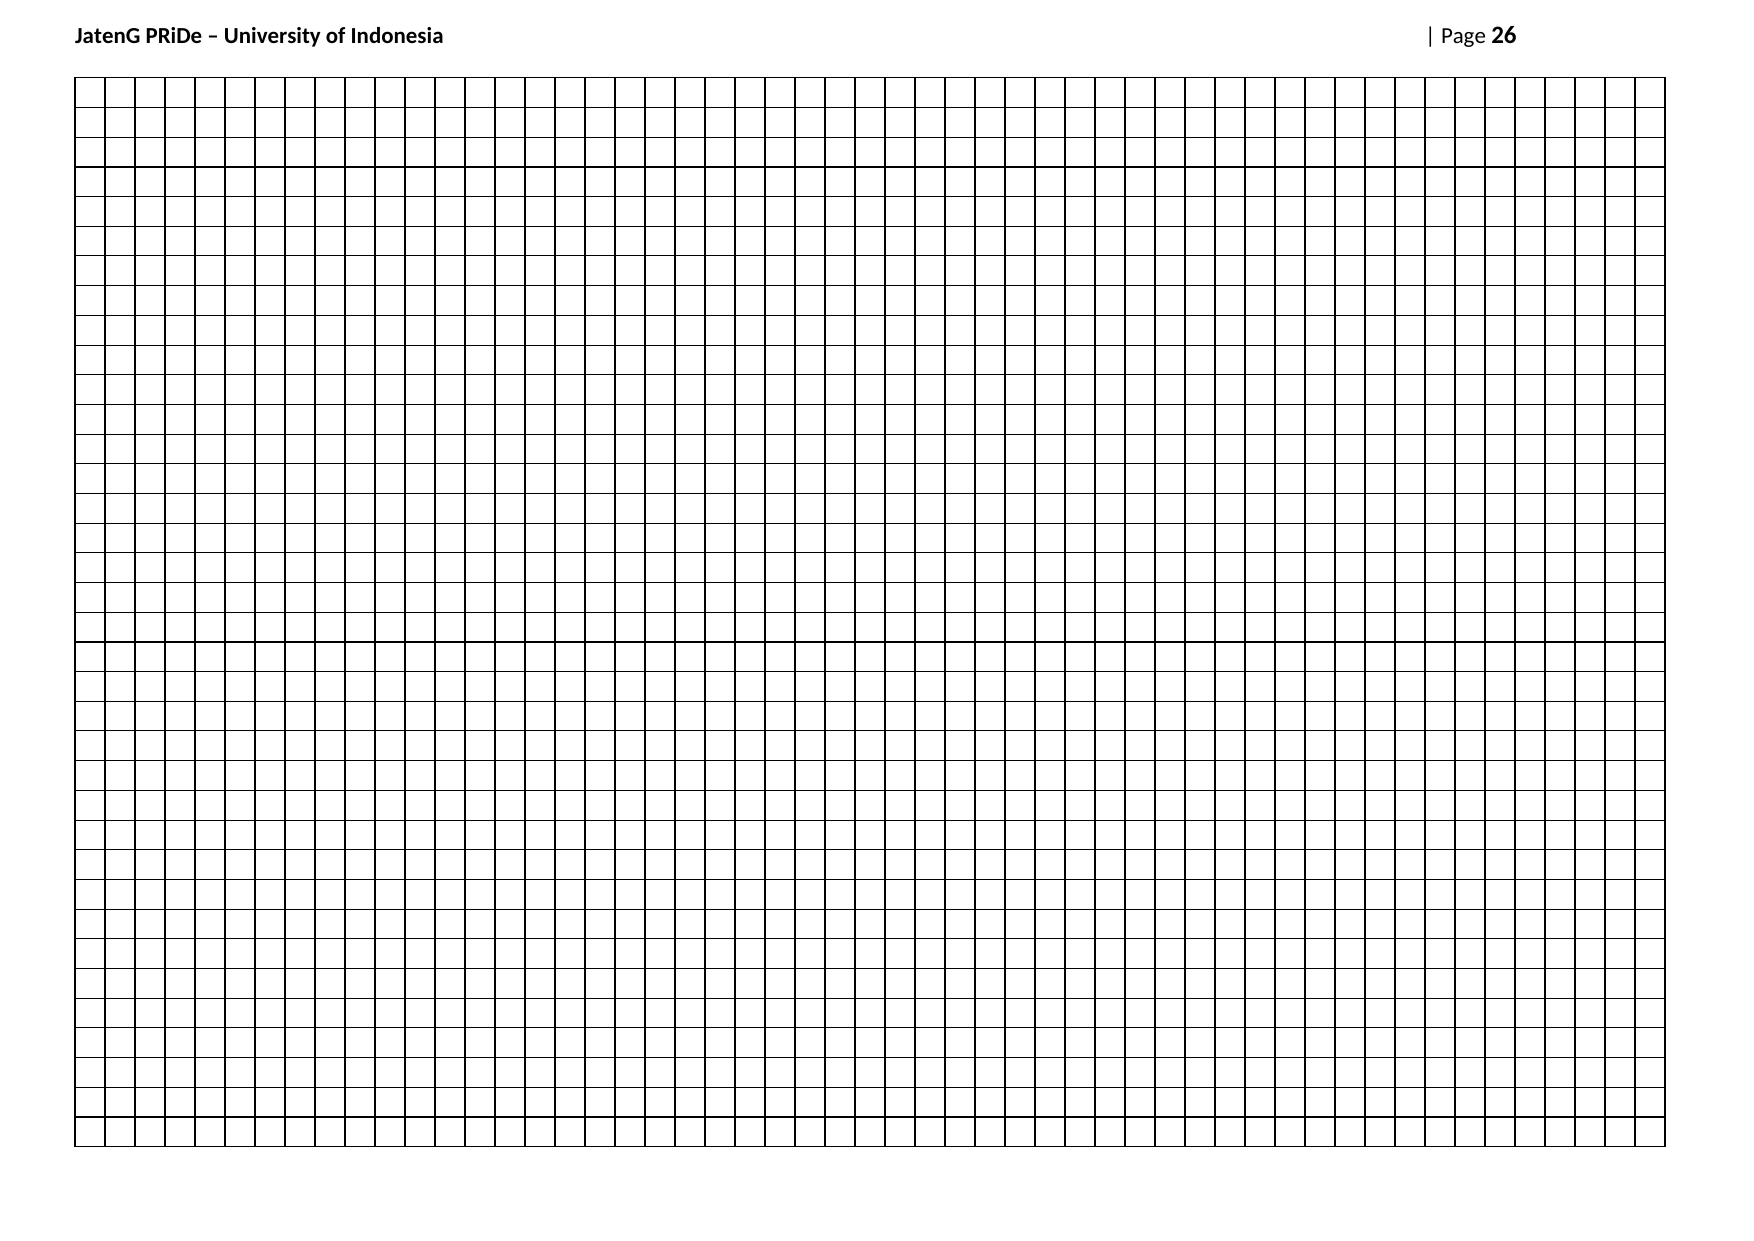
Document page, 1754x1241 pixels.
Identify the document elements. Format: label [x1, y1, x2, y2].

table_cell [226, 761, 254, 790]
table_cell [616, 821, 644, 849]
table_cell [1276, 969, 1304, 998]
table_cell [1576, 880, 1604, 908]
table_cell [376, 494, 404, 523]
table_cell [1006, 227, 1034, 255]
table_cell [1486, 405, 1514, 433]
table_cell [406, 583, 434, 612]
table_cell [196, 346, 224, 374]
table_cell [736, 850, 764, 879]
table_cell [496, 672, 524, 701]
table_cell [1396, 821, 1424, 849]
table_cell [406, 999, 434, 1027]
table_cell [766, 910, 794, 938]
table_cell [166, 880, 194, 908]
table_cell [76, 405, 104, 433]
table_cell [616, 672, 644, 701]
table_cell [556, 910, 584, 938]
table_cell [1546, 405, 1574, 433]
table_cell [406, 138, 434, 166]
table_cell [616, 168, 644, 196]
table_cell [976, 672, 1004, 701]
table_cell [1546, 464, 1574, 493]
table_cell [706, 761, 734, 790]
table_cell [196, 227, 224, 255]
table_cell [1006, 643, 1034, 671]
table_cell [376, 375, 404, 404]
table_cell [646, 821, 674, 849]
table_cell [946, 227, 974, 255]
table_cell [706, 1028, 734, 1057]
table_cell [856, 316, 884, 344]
table_header [766, 78, 794, 107]
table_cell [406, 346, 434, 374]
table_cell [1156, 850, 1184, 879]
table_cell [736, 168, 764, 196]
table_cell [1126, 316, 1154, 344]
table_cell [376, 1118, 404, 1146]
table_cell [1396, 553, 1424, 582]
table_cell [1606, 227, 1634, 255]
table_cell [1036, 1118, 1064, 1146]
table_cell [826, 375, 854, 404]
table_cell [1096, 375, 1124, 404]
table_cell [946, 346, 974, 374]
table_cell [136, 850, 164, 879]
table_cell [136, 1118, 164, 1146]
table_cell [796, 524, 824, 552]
table_header [76, 78, 104, 107]
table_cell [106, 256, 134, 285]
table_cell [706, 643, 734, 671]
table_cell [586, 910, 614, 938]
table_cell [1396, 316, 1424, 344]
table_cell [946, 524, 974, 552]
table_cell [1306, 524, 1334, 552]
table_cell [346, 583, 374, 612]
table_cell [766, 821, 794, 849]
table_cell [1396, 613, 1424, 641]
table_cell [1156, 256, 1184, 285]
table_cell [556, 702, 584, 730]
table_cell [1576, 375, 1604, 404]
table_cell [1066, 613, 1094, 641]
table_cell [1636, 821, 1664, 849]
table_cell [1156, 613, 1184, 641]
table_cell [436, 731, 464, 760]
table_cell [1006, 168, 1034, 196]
table_cell [616, 108, 644, 137]
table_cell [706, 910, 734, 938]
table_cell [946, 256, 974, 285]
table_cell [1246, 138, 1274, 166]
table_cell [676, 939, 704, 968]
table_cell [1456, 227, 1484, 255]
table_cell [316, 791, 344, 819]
table_cell [646, 108, 674, 137]
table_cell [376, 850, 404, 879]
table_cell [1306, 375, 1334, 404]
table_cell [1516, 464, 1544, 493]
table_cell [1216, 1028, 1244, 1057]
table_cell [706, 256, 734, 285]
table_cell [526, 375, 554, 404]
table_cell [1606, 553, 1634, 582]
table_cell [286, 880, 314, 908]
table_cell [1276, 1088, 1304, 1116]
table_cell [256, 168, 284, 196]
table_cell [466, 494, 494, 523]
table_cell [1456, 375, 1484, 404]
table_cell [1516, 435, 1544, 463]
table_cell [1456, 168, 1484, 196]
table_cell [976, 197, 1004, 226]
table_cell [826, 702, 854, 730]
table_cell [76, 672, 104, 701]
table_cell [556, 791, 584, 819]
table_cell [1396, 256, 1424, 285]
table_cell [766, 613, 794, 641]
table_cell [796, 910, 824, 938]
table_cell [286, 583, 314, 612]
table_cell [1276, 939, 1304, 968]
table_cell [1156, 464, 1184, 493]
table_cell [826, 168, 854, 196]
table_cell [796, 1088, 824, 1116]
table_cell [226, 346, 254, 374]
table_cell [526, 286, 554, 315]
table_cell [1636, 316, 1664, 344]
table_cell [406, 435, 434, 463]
table_cell [406, 108, 434, 137]
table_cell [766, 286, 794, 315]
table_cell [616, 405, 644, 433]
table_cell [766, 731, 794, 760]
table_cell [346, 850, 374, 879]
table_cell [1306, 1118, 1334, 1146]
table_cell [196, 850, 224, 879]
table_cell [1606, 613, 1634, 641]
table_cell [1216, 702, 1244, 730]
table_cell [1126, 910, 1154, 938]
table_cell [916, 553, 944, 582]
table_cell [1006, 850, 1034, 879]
table_header [316, 78, 344, 107]
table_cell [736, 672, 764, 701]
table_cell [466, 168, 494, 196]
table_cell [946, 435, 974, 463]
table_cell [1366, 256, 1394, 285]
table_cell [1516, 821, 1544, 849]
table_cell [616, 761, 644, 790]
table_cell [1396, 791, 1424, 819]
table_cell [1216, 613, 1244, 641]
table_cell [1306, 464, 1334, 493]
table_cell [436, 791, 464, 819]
table_cell [676, 108, 704, 137]
table_cell [1486, 108, 1514, 137]
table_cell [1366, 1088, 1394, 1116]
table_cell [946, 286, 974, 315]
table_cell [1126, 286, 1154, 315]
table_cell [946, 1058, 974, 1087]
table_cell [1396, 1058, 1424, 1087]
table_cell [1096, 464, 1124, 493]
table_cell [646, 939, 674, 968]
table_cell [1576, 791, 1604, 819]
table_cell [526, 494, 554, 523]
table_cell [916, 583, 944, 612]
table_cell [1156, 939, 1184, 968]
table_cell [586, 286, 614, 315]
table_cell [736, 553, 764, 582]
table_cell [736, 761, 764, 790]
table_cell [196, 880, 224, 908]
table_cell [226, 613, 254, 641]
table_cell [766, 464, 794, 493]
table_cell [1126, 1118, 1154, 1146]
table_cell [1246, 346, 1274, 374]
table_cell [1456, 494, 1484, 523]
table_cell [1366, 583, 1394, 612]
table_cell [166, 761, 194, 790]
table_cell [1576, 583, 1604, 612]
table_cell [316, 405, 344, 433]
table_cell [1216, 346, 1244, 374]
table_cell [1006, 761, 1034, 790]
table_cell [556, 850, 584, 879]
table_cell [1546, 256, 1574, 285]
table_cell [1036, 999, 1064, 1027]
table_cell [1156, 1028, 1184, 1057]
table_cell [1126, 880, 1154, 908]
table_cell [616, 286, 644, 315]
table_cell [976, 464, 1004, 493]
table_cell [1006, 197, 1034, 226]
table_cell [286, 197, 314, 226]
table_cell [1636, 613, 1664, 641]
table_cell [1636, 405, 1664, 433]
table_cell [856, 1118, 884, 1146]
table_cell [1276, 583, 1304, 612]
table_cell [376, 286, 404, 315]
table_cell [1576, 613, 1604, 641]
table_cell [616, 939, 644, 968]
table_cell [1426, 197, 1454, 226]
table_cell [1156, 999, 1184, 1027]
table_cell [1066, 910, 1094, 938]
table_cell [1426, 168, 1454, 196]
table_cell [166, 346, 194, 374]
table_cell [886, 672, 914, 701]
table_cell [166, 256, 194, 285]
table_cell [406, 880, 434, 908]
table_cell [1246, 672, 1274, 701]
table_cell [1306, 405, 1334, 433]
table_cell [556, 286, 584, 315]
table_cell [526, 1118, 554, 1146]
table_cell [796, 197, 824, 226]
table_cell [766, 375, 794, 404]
table_header [166, 78, 194, 107]
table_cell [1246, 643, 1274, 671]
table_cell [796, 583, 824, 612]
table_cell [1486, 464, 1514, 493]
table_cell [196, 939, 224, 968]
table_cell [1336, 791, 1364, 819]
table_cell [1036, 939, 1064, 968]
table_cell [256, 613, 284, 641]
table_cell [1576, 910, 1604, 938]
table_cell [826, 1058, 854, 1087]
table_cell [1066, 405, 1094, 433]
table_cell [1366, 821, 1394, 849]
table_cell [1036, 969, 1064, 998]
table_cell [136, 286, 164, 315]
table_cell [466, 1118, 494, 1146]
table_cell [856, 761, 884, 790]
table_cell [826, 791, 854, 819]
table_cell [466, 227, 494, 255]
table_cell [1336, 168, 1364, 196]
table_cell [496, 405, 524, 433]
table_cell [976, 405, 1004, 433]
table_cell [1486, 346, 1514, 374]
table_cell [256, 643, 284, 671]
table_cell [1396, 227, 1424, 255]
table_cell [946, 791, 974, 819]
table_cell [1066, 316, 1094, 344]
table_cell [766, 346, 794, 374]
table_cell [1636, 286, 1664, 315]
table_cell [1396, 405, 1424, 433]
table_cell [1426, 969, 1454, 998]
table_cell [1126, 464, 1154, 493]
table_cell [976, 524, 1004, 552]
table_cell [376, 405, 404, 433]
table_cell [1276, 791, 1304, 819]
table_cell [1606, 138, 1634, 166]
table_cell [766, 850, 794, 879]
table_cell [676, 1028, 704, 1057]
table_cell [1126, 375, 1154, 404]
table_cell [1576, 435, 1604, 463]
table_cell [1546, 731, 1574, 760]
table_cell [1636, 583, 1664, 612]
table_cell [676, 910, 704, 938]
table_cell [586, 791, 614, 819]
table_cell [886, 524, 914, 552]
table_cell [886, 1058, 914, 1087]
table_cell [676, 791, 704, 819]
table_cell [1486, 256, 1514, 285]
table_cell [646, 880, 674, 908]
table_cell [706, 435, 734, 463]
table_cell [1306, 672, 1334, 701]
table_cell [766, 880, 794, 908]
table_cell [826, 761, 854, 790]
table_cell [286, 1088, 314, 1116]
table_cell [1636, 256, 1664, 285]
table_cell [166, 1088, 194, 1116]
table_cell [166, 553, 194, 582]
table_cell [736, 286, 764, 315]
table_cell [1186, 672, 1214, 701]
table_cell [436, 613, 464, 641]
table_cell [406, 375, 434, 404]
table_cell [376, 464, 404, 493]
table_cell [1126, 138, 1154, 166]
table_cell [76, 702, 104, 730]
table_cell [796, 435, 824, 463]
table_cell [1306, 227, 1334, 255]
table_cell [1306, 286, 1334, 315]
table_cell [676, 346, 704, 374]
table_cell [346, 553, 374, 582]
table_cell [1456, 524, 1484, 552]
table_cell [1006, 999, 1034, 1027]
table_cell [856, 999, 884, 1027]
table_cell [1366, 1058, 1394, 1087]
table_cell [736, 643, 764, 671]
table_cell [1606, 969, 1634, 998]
table_header [1126, 78, 1154, 107]
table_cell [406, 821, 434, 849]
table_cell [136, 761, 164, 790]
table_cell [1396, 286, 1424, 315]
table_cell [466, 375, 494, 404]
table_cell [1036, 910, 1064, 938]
table_header [1186, 78, 1214, 107]
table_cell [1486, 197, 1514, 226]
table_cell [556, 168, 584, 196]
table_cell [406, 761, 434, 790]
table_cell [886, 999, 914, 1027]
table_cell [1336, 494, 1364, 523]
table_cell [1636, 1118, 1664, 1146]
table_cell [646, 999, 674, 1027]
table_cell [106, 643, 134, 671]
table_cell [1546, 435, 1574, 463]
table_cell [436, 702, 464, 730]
table_cell [796, 108, 824, 137]
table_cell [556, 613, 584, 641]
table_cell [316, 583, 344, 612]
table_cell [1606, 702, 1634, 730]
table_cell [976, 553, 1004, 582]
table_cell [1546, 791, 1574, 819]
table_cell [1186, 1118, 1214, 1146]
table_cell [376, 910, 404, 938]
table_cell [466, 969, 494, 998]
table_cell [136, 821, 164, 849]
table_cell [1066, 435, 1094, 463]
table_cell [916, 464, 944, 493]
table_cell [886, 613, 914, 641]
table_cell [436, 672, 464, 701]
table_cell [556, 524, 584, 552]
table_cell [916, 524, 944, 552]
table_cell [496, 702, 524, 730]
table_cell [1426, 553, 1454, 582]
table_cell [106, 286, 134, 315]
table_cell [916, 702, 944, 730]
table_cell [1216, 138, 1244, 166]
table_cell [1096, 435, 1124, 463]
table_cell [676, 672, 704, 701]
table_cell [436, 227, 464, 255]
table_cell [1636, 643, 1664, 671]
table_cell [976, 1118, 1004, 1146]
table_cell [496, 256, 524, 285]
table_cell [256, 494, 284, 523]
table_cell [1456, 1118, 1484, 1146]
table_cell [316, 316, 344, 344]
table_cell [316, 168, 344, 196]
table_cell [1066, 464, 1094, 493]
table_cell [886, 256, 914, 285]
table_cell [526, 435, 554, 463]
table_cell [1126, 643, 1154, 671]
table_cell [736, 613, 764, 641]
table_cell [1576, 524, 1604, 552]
table_cell [256, 108, 284, 137]
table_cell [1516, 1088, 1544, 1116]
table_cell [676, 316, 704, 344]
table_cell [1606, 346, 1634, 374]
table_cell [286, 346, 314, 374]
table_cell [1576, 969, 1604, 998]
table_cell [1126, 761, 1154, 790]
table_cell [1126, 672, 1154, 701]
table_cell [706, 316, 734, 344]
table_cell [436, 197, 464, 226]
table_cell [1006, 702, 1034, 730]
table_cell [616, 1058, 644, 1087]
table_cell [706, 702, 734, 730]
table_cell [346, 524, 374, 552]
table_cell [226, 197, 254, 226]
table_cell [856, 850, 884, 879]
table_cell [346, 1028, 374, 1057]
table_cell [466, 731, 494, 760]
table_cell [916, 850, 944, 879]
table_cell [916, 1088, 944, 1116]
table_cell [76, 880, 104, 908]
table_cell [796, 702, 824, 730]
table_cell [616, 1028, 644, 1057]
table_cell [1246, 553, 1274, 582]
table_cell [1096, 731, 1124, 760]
table_header [1606, 78, 1634, 107]
table_cell [106, 138, 134, 166]
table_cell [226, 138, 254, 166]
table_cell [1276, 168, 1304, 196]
table_header [586, 78, 614, 107]
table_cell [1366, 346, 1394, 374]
table_header [226, 78, 254, 107]
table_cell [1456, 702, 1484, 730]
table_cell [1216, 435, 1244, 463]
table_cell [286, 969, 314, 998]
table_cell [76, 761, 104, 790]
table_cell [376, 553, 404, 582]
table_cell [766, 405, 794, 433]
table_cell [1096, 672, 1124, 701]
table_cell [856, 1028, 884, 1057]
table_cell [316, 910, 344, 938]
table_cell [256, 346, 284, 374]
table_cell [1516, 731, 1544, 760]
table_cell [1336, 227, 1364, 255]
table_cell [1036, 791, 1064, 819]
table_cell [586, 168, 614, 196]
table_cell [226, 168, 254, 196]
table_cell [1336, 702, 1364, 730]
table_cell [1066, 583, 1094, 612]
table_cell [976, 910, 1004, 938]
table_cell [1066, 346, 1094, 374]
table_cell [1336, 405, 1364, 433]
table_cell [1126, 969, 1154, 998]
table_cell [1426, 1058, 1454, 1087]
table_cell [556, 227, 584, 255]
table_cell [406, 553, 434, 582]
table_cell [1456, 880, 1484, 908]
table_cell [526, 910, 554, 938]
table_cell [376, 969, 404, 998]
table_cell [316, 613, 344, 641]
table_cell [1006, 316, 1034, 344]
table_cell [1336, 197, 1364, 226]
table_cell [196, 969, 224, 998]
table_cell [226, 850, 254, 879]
table_cell [466, 108, 494, 137]
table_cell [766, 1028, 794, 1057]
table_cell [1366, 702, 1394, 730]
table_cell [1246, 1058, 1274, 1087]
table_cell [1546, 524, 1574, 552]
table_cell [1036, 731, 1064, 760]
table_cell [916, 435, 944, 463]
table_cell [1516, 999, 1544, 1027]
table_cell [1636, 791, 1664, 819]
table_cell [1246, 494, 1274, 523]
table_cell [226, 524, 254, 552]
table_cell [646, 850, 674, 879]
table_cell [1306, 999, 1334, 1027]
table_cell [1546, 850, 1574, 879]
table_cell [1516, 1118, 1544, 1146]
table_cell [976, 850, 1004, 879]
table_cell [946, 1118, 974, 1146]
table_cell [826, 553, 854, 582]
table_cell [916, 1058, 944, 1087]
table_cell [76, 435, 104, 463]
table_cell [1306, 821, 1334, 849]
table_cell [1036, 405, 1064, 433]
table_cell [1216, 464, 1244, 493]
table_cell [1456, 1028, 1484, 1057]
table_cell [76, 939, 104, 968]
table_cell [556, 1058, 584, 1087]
table_cell [1066, 108, 1094, 137]
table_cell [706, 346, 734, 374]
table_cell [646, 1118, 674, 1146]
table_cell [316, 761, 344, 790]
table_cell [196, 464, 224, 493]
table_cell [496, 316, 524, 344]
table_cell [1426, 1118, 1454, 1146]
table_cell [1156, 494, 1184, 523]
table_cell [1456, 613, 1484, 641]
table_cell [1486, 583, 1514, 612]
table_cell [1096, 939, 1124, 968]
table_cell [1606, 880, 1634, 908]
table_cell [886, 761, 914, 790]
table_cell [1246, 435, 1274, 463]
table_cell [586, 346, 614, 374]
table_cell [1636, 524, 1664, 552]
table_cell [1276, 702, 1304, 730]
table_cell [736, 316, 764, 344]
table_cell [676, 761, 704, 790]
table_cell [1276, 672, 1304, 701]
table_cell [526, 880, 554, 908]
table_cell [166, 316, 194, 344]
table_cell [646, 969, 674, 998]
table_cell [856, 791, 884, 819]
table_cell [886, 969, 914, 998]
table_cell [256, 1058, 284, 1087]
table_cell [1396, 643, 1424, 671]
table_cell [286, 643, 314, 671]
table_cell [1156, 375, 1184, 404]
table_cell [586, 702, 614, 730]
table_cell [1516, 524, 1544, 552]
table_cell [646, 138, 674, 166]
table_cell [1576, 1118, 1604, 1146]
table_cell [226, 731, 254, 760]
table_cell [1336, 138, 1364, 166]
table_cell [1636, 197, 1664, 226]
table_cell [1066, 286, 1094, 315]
table_cell [1426, 108, 1454, 137]
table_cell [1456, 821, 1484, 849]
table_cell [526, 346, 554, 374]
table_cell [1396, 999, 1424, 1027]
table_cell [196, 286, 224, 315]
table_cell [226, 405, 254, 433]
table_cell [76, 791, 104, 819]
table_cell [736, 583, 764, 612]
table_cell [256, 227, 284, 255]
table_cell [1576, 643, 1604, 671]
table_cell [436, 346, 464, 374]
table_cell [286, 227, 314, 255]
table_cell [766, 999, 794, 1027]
table_cell [556, 108, 584, 137]
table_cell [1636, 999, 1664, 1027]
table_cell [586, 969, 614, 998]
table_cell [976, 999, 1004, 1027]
table_cell [886, 108, 914, 137]
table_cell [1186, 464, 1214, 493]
table_cell [226, 108, 254, 137]
table_cell [1096, 108, 1124, 137]
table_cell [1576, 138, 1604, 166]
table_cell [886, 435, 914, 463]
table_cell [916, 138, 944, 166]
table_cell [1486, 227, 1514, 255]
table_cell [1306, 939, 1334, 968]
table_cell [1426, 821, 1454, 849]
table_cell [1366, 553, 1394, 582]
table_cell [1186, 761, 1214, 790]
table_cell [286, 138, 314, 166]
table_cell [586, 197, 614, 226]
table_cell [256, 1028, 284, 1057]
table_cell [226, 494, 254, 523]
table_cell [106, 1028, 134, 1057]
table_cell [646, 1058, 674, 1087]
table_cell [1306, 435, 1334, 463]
table_cell [1156, 108, 1184, 137]
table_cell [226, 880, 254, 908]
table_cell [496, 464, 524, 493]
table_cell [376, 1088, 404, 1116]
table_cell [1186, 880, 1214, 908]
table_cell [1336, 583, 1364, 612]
table_header [1006, 78, 1034, 107]
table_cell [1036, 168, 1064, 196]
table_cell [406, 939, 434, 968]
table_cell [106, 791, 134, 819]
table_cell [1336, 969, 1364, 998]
table_header [1366, 78, 1394, 107]
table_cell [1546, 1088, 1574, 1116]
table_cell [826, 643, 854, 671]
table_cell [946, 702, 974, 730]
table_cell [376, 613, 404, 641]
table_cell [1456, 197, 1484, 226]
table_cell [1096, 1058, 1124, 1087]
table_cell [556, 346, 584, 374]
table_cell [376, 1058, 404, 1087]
table_cell [1186, 108, 1214, 137]
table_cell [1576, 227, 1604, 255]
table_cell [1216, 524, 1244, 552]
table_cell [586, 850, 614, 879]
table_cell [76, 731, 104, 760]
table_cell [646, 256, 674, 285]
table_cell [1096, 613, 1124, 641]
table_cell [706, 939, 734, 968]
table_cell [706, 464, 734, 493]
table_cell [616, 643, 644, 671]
table_cell [1546, 108, 1574, 137]
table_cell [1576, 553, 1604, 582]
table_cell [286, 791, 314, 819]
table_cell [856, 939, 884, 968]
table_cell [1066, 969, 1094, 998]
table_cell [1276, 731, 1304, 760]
table_header [1396, 78, 1424, 107]
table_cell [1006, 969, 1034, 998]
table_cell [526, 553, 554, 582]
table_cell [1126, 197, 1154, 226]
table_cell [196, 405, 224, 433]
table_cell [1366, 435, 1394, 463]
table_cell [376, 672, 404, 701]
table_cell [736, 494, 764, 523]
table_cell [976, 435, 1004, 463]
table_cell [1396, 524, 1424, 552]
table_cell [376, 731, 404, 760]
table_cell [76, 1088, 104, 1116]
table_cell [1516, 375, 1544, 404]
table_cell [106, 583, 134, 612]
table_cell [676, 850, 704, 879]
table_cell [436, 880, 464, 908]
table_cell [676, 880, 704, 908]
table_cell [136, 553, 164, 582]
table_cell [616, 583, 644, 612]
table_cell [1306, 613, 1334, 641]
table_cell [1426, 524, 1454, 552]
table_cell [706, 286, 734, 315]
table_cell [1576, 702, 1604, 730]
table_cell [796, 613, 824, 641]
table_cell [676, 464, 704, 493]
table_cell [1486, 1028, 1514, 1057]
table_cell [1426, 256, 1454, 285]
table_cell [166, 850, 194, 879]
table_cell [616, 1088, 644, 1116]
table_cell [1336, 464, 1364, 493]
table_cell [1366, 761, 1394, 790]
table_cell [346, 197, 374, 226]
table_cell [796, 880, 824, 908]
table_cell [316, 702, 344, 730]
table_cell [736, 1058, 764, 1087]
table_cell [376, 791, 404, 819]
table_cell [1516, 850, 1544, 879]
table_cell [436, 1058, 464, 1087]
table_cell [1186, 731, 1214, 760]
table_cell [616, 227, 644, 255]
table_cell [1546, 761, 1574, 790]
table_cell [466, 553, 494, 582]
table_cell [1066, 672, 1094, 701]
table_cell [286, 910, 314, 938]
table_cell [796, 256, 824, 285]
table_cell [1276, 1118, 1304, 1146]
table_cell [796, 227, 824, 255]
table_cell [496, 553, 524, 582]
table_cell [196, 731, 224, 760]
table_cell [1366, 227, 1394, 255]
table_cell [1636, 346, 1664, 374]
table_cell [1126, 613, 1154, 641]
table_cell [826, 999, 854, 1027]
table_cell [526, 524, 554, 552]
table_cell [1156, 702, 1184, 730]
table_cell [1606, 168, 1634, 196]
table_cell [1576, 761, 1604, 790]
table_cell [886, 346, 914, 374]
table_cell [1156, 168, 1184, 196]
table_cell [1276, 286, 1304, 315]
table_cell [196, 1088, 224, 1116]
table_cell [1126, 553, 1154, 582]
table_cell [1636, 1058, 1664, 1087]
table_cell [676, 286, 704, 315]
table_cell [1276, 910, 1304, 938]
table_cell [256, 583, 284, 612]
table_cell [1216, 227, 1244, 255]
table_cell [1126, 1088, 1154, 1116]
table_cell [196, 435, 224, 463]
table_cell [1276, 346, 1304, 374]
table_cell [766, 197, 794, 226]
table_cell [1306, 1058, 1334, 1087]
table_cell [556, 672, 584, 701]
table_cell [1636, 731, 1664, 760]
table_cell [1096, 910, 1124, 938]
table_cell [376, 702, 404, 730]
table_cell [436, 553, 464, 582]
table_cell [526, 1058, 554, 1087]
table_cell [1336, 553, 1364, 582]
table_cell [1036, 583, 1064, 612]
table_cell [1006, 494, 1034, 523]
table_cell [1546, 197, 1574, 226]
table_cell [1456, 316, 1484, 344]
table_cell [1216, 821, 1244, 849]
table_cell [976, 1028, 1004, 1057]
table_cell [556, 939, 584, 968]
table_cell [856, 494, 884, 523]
table_header [256, 78, 284, 107]
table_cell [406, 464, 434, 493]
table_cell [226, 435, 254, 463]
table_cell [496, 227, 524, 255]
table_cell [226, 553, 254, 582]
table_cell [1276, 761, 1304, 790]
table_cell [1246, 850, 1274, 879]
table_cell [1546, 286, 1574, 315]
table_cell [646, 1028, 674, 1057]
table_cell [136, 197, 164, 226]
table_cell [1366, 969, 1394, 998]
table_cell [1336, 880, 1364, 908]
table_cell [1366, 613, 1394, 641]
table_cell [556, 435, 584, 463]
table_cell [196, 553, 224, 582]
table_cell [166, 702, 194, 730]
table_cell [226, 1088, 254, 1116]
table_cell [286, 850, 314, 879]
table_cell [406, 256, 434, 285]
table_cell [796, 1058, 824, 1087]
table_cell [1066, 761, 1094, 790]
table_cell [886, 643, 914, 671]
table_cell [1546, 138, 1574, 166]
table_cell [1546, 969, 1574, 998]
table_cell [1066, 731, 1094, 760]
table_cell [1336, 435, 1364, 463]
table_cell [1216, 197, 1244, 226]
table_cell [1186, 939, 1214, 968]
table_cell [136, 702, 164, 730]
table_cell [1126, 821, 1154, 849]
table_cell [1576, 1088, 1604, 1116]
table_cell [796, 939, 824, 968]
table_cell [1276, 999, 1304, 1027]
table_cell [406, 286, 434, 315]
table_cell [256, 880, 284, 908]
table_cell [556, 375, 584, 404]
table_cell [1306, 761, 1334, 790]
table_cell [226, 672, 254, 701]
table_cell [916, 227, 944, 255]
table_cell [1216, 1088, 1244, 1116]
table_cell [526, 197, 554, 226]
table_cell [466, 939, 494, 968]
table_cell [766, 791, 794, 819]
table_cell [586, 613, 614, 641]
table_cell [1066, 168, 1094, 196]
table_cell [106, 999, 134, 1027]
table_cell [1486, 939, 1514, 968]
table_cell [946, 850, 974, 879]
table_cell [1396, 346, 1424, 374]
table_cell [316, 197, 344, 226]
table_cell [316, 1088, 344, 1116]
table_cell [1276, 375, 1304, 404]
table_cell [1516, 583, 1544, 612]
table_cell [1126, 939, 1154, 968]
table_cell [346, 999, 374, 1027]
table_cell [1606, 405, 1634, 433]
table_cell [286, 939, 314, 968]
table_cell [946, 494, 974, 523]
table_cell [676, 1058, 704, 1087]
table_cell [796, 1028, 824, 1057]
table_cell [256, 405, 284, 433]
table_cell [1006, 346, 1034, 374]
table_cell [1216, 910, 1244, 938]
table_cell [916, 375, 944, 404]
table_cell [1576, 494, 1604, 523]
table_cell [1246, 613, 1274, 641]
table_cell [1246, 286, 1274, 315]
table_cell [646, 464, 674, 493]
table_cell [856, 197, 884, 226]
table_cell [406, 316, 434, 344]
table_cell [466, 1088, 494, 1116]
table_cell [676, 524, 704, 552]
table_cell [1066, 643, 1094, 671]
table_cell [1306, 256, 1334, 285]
table_cell [766, 108, 794, 137]
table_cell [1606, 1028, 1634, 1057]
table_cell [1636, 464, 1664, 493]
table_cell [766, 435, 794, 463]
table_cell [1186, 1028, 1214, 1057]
table_header [1096, 78, 1124, 107]
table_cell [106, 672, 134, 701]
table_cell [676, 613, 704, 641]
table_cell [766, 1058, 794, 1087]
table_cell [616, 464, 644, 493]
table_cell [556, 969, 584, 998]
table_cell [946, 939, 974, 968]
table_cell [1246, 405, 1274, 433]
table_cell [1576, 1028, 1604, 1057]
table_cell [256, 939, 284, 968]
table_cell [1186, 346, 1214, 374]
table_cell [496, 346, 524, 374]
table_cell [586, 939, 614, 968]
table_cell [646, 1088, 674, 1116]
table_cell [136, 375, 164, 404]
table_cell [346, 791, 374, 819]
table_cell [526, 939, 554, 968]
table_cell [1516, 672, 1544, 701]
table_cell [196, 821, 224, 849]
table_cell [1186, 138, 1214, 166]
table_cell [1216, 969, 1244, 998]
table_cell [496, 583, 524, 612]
table_cell [1576, 108, 1604, 137]
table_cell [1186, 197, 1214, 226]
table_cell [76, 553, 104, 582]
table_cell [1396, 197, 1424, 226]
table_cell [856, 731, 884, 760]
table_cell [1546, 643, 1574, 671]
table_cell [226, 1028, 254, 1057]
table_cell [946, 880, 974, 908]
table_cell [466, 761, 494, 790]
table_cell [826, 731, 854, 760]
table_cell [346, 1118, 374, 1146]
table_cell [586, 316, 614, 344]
table_header [106, 78, 134, 107]
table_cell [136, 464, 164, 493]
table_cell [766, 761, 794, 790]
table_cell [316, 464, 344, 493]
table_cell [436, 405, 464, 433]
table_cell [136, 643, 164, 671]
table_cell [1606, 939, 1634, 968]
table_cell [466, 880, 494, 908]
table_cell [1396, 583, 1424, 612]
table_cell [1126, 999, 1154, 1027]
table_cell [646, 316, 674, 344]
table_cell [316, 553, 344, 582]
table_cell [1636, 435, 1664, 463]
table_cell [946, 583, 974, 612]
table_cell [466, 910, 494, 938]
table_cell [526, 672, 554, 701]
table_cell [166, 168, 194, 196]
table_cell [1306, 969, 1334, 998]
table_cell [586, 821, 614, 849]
table_cell [1336, 108, 1364, 137]
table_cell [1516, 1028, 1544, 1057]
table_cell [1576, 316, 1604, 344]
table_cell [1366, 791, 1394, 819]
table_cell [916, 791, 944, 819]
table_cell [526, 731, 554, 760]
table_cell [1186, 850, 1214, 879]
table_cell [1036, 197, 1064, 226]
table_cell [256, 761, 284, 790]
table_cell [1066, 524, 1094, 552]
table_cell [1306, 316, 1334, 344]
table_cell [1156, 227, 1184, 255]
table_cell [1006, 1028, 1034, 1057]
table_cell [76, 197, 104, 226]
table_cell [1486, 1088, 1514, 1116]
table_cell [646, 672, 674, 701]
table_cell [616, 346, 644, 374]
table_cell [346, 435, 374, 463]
table_cell [1276, 108, 1304, 137]
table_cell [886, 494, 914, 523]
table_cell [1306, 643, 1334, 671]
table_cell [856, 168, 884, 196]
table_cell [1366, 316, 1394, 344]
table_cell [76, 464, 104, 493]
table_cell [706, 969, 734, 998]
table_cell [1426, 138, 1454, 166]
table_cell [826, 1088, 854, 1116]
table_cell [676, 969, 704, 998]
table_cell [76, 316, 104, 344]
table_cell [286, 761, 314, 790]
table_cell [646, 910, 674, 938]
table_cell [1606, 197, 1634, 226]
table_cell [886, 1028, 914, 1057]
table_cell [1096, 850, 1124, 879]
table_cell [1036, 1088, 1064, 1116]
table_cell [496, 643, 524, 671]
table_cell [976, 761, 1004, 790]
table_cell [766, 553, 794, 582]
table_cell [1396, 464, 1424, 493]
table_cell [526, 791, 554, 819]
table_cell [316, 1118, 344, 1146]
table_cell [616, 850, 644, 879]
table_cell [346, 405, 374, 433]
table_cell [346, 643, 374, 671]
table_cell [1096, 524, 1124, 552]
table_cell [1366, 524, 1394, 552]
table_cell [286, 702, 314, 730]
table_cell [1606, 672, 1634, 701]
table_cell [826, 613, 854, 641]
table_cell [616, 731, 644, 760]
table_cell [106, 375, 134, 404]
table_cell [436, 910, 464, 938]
table_header [1036, 78, 1064, 107]
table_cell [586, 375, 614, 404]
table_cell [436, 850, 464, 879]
table_header [1636, 78, 1664, 107]
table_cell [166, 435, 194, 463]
table_cell [856, 108, 884, 137]
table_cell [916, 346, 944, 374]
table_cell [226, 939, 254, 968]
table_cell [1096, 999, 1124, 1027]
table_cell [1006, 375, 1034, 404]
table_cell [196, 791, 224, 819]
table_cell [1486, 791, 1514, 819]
table_header [736, 78, 764, 107]
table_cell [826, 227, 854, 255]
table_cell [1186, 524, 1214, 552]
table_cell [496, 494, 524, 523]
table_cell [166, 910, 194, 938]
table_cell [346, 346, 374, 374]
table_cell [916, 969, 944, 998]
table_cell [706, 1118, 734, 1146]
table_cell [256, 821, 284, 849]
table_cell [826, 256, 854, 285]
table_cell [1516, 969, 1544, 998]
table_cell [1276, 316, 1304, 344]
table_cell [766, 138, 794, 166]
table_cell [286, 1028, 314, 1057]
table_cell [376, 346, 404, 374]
table_cell [1036, 108, 1064, 137]
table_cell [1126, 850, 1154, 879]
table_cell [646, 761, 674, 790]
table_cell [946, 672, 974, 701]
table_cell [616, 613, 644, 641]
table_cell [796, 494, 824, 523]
table_cell [76, 138, 104, 166]
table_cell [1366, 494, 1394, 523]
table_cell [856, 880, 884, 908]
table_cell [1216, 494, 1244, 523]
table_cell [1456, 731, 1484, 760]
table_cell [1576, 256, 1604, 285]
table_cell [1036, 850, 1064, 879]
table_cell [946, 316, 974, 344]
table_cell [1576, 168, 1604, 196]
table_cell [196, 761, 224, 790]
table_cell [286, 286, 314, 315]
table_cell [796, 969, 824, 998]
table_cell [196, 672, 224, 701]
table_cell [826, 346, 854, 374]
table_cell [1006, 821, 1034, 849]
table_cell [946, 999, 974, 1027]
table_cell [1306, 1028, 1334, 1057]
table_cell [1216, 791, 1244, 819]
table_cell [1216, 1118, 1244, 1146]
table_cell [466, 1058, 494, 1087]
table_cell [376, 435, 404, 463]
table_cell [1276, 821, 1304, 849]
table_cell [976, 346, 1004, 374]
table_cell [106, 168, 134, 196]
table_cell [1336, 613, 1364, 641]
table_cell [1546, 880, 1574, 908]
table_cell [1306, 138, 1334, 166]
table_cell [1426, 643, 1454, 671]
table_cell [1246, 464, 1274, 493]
table_cell [976, 108, 1004, 137]
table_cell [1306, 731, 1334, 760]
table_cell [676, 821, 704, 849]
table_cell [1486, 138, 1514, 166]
table_cell [166, 138, 194, 166]
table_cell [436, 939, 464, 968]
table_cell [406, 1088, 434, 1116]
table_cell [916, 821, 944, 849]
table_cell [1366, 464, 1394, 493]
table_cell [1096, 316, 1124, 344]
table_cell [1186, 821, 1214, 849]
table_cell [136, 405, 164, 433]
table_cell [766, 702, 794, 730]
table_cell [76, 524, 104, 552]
table_header [946, 78, 974, 107]
table_cell [526, 108, 554, 137]
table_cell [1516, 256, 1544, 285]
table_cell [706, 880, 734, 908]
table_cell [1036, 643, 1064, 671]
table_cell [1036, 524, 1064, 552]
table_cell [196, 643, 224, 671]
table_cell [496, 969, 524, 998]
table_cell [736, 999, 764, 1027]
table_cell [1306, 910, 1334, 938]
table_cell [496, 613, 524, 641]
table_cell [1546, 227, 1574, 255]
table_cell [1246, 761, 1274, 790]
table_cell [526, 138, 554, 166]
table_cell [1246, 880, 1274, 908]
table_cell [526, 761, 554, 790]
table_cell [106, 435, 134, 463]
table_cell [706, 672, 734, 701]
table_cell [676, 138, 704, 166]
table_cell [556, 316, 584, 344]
table_cell [286, 108, 314, 137]
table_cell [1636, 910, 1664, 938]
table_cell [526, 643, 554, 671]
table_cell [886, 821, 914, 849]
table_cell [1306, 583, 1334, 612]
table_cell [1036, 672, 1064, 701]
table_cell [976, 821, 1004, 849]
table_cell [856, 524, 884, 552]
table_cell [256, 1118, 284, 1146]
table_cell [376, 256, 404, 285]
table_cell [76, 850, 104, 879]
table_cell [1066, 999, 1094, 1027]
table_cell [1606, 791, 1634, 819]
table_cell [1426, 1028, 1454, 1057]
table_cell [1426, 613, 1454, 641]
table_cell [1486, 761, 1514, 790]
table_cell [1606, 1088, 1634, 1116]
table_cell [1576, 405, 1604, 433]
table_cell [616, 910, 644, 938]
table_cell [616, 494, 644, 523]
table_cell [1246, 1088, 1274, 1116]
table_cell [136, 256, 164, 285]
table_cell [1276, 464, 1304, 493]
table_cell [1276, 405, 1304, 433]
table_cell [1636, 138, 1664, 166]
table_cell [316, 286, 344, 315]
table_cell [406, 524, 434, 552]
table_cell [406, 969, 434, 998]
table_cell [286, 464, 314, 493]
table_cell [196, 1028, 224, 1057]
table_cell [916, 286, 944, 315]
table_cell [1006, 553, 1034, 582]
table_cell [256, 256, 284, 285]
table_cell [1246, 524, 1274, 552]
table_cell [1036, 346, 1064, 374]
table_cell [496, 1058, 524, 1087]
table_header [526, 78, 554, 107]
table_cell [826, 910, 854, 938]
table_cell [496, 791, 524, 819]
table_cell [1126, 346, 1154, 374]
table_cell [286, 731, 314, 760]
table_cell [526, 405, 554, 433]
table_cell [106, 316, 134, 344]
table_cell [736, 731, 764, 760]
table_cell [196, 108, 224, 137]
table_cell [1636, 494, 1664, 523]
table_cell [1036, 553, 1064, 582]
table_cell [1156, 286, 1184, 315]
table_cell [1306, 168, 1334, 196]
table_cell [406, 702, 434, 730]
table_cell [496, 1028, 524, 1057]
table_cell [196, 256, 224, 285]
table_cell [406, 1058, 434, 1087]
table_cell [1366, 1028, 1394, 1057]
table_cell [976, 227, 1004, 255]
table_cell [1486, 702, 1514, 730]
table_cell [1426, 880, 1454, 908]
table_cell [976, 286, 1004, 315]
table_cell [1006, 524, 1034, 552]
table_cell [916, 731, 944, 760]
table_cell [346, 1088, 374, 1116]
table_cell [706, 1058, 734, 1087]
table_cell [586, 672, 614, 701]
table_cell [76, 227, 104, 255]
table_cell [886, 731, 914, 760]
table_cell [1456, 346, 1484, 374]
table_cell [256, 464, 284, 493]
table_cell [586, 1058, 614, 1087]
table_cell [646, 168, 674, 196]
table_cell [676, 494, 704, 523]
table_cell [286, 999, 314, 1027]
table_cell [106, 108, 134, 137]
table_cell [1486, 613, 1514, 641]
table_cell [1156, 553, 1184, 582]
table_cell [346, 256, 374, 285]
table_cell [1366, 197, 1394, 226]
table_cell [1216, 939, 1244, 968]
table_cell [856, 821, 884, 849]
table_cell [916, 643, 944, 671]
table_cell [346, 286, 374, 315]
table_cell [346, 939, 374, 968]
table_cell [166, 108, 194, 137]
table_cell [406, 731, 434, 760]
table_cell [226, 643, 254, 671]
table_header [1516, 78, 1544, 107]
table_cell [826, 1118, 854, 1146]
table_header [1306, 78, 1334, 107]
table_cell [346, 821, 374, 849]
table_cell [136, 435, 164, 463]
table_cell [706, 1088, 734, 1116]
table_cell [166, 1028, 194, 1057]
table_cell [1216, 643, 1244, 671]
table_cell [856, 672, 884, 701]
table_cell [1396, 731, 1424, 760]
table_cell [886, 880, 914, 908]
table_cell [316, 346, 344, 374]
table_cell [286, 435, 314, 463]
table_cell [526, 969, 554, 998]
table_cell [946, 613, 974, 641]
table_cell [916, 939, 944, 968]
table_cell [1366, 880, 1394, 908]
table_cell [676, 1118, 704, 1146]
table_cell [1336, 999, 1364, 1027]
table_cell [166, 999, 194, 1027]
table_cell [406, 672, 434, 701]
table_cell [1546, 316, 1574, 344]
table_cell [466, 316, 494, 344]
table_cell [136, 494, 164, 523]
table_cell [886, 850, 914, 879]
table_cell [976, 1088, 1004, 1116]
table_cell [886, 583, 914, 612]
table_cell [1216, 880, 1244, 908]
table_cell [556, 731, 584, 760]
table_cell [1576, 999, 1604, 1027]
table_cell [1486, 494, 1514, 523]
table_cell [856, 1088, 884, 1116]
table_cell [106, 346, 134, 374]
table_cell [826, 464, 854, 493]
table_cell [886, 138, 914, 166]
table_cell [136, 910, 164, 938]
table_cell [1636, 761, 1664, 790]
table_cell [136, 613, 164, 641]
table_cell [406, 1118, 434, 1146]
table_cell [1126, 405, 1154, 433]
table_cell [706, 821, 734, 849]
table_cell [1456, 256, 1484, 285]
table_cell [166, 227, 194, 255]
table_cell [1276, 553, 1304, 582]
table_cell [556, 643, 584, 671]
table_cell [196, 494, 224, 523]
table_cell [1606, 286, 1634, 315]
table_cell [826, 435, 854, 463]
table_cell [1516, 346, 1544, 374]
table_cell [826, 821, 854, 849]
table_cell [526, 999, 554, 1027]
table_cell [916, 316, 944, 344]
table_header [1156, 78, 1184, 107]
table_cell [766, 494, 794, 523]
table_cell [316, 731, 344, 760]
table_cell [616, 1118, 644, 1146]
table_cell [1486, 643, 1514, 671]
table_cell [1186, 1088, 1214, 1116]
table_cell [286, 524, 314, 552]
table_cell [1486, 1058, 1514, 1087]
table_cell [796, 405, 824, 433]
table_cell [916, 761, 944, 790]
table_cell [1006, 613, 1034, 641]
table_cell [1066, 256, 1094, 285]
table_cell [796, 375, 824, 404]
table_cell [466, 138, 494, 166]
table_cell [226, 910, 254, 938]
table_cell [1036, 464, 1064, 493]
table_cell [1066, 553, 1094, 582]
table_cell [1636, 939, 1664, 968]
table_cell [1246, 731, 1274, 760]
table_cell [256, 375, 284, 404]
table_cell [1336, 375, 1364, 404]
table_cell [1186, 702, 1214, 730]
table_header [496, 78, 524, 107]
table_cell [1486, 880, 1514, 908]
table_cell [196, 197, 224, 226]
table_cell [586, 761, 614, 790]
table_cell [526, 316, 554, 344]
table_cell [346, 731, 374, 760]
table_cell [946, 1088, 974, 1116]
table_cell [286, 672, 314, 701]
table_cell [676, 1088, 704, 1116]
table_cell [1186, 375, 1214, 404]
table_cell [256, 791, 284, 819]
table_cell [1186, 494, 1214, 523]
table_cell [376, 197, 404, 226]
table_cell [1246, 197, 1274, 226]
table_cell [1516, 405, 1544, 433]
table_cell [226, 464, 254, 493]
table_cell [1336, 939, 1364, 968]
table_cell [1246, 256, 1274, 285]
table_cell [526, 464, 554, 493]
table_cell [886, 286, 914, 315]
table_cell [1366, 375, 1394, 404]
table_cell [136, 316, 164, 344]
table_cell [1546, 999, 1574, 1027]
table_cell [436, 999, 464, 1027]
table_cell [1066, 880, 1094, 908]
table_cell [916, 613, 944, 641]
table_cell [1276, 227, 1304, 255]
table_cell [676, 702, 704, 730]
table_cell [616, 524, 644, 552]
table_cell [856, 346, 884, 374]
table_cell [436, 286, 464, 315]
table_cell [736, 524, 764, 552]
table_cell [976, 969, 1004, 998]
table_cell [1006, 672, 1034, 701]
table_header [466, 78, 494, 107]
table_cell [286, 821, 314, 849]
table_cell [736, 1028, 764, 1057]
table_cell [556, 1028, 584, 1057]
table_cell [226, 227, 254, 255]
table_header [1066, 78, 1094, 107]
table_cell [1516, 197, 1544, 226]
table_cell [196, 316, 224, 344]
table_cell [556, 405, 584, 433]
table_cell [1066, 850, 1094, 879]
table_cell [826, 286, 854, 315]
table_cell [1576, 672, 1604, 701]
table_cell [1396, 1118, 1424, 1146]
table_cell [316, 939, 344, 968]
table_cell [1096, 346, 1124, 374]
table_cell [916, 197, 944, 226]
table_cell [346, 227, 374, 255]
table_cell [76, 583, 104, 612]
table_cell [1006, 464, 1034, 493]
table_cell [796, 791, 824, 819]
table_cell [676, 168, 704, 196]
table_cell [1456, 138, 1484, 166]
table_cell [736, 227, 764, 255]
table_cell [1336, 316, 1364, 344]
table_header [826, 78, 854, 107]
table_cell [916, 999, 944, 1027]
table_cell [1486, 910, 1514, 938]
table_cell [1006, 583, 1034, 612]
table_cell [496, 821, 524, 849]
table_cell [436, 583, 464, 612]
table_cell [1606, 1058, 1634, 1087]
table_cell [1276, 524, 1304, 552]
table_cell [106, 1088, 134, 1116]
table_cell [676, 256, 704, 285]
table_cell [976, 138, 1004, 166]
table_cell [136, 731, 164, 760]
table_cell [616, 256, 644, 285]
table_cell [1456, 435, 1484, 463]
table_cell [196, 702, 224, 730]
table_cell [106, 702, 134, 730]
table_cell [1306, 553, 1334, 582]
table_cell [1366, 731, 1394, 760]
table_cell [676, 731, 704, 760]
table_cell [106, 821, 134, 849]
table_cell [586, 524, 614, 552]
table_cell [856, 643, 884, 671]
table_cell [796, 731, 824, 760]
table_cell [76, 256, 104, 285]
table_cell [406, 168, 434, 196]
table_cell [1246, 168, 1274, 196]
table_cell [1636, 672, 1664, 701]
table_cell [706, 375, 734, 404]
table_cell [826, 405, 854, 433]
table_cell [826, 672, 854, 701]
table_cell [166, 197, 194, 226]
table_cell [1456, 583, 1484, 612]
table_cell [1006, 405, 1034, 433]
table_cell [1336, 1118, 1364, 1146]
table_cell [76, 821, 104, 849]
table_header [1426, 78, 1454, 107]
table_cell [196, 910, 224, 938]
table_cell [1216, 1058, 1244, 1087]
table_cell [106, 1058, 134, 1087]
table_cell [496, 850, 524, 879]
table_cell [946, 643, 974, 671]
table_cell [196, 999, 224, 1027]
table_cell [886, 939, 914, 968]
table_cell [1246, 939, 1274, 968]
table_cell [706, 108, 734, 137]
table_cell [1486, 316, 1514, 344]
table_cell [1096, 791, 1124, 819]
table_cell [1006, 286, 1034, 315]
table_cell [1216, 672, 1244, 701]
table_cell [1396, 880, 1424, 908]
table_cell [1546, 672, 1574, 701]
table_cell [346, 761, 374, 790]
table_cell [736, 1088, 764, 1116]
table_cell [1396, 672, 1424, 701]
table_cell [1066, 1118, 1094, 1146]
table_cell [316, 108, 344, 137]
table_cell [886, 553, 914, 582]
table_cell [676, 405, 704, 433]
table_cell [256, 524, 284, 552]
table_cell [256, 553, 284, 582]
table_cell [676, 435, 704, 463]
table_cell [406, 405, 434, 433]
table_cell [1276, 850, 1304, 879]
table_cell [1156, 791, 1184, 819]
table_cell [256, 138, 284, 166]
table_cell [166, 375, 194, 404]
table_header [1456, 78, 1484, 107]
table_cell [1246, 108, 1274, 137]
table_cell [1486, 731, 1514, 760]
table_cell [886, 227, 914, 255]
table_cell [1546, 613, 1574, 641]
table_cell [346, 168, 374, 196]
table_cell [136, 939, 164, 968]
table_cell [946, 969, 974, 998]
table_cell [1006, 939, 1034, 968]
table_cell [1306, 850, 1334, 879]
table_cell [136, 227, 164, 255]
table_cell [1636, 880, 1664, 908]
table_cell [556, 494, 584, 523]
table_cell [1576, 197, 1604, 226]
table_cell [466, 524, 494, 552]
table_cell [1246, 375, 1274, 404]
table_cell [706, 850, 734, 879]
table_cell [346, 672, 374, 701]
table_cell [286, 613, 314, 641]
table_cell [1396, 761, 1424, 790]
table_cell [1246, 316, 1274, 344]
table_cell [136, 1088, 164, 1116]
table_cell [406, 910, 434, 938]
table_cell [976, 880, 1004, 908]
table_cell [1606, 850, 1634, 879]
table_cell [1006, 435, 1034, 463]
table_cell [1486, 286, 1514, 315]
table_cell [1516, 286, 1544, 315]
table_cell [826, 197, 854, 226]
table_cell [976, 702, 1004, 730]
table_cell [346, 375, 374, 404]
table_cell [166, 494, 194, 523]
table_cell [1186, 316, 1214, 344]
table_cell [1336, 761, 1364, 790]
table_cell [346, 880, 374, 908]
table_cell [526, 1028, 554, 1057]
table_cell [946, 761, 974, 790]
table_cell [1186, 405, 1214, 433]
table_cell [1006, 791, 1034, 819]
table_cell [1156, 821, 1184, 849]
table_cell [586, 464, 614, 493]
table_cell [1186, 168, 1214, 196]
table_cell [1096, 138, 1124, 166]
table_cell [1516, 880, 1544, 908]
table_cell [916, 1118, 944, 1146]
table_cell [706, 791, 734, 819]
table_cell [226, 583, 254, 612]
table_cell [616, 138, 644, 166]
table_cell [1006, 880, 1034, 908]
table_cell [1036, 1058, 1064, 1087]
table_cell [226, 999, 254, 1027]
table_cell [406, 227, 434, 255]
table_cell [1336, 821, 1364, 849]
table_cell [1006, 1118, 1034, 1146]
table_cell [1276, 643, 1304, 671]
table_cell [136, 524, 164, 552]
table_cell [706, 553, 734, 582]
table_header [886, 78, 914, 107]
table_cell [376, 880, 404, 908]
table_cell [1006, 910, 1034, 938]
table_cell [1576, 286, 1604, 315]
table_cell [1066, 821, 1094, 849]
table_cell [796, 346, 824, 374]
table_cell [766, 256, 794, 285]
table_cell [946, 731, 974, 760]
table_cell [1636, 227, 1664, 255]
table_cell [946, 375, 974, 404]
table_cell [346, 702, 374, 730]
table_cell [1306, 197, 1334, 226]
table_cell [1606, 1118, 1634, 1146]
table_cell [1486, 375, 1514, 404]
table_header [1246, 78, 1274, 107]
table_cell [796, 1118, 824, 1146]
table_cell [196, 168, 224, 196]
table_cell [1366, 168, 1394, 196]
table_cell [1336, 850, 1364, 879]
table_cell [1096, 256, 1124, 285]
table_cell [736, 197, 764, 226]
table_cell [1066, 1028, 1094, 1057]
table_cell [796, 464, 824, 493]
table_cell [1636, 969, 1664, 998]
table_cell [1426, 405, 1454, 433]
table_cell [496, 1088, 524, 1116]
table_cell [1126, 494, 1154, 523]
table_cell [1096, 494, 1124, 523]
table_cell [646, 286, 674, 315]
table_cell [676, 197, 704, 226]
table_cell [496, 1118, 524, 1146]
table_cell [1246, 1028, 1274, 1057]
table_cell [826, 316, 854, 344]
table_cell [376, 108, 404, 137]
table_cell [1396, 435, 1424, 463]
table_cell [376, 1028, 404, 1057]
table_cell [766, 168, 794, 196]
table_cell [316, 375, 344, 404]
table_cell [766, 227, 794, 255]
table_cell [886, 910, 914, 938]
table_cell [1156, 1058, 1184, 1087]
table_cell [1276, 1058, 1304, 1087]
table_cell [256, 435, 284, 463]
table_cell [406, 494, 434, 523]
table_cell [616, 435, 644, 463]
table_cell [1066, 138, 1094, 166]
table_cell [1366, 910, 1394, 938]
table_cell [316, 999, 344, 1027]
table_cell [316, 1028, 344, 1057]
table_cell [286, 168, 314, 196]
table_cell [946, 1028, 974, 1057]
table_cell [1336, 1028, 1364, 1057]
table_header [1486, 78, 1514, 107]
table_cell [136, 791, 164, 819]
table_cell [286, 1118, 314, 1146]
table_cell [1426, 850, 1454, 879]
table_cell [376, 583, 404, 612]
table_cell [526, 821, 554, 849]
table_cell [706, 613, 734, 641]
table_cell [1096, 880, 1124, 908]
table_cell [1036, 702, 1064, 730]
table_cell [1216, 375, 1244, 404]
table_cell [826, 108, 854, 137]
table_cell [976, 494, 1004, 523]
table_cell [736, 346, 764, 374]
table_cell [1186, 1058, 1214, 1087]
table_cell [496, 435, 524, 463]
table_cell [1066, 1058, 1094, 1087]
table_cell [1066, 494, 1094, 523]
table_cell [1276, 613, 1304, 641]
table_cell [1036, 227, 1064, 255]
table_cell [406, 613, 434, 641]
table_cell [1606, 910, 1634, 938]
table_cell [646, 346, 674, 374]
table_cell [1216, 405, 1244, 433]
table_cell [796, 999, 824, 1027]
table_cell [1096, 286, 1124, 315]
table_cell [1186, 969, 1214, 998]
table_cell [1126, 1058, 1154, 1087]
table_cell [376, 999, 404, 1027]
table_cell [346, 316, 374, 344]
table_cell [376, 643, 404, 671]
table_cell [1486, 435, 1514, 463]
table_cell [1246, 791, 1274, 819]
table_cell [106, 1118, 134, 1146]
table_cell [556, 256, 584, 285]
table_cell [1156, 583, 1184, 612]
table_header [1546, 78, 1574, 107]
table_cell [136, 138, 164, 166]
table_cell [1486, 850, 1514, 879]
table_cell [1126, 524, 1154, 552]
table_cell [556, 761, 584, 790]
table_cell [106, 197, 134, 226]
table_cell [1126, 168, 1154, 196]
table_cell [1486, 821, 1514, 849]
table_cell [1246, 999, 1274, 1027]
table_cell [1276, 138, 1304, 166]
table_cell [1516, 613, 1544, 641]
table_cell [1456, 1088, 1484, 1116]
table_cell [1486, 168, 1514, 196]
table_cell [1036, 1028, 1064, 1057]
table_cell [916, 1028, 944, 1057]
table_cell [1216, 108, 1244, 137]
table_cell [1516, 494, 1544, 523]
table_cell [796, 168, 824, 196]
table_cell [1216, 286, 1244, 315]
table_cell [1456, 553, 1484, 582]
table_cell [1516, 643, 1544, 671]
table_header [616, 78, 644, 107]
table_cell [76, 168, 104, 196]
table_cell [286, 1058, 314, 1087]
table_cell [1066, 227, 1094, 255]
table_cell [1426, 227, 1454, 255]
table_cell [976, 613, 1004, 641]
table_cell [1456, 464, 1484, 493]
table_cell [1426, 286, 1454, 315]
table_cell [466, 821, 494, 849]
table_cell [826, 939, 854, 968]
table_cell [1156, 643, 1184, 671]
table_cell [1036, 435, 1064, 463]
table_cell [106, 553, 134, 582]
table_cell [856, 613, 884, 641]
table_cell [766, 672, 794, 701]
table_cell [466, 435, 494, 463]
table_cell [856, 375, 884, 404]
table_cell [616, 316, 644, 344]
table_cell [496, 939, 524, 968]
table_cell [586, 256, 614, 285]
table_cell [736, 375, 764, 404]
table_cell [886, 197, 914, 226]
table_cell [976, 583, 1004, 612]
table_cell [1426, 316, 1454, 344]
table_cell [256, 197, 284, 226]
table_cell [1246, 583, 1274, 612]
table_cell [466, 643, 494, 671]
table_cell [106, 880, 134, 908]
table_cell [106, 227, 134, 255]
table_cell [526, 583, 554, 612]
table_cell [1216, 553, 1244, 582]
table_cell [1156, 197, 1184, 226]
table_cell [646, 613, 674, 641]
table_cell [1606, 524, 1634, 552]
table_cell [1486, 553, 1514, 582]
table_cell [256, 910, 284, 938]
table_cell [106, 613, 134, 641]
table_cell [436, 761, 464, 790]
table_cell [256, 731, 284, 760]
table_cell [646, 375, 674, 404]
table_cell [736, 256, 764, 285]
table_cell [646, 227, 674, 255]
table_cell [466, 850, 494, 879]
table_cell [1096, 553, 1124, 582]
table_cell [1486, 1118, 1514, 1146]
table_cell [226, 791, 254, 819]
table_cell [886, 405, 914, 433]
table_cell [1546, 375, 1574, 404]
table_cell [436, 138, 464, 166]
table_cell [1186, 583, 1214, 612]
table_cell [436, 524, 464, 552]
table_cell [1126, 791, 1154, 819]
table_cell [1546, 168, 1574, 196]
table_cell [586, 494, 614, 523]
table_header [436, 78, 464, 107]
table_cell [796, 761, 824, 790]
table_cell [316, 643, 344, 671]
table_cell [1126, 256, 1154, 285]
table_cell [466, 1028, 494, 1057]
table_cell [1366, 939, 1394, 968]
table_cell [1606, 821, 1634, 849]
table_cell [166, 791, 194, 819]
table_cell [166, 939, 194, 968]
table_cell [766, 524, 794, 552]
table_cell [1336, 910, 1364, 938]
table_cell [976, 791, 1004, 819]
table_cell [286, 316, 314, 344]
table_header [856, 78, 884, 107]
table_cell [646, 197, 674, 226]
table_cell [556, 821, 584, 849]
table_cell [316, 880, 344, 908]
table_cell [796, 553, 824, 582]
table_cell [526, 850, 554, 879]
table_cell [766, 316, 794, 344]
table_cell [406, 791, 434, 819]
table_cell [136, 108, 164, 137]
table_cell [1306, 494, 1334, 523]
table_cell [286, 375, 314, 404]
table_cell [1636, 108, 1664, 137]
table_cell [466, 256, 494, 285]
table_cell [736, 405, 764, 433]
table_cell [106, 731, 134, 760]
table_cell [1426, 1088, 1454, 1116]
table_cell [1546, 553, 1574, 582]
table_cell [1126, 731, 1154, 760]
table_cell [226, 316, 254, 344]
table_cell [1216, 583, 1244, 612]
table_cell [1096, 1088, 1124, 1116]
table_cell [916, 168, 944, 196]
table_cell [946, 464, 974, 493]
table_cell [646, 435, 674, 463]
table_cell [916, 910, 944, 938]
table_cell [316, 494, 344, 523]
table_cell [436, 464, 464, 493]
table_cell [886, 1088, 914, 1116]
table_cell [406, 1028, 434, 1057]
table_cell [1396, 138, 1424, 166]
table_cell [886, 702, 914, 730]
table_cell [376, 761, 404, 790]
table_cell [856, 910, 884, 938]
table_cell [496, 108, 524, 137]
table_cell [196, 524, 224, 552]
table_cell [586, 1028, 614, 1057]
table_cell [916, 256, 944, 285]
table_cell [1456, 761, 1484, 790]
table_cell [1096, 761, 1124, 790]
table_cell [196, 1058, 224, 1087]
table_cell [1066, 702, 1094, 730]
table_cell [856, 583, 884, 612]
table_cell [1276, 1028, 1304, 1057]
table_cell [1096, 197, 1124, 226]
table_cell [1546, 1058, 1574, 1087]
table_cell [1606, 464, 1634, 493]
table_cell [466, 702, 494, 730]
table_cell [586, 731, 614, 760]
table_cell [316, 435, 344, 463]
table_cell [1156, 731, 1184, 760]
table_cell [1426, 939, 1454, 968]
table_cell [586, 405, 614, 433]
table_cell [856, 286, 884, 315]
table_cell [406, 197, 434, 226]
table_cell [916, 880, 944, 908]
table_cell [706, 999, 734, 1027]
table_cell [1456, 108, 1484, 137]
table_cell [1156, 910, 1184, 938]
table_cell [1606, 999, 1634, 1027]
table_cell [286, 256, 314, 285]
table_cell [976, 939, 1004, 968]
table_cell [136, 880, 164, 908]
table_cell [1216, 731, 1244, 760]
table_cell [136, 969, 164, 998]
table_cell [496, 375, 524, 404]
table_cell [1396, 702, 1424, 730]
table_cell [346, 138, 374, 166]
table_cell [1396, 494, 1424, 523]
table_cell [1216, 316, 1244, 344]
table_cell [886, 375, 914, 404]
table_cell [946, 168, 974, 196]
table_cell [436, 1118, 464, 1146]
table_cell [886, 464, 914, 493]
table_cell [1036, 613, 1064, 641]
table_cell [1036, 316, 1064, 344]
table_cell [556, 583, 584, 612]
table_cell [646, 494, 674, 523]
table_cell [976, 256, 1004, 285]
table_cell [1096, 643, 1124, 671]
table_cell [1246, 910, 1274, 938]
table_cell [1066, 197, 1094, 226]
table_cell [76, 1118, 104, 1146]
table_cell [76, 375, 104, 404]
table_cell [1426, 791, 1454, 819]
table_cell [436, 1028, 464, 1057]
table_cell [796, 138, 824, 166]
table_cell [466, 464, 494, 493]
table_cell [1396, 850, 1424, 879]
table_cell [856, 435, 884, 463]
table_header [1576, 78, 1604, 107]
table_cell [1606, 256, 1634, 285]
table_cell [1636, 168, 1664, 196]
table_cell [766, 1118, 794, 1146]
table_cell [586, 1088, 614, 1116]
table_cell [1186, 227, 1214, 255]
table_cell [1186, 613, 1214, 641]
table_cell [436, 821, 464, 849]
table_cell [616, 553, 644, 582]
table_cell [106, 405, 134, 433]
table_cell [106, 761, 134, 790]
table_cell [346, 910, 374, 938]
table_cell [1516, 108, 1544, 137]
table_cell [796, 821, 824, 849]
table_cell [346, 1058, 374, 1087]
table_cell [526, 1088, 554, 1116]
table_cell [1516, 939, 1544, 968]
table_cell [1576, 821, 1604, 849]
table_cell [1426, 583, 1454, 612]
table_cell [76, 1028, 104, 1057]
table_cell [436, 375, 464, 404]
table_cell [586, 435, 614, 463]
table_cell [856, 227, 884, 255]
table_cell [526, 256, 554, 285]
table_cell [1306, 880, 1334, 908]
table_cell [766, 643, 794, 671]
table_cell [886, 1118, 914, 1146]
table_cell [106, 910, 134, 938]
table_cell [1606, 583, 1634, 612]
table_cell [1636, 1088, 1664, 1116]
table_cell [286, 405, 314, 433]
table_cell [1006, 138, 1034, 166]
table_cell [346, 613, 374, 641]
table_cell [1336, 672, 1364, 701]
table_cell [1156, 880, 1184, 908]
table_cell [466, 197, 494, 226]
table_header [796, 78, 824, 107]
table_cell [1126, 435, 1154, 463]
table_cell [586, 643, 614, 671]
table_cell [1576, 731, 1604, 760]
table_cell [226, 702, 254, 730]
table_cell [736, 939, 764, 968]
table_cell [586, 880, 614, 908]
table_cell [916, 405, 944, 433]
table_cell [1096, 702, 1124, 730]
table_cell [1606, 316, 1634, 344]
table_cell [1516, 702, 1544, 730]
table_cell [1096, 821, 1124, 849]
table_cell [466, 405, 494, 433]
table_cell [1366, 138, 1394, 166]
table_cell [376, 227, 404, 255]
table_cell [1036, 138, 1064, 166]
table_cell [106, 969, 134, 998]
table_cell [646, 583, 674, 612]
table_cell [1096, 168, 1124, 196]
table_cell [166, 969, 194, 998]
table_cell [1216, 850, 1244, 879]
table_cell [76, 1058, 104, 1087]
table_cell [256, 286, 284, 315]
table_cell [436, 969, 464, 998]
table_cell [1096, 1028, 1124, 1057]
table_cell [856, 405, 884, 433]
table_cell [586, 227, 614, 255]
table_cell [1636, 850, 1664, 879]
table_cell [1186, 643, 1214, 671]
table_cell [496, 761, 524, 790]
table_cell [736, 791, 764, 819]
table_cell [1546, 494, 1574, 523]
table_cell [1126, 108, 1154, 137]
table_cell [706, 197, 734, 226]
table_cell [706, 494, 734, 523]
table_cell [1396, 108, 1424, 137]
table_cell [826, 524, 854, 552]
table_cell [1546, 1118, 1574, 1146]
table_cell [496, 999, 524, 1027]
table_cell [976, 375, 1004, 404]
table_cell [736, 108, 764, 137]
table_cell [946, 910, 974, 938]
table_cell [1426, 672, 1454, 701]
table_cell [1606, 108, 1634, 137]
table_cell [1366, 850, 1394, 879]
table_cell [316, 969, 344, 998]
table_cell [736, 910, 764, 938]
table_header [346, 78, 374, 107]
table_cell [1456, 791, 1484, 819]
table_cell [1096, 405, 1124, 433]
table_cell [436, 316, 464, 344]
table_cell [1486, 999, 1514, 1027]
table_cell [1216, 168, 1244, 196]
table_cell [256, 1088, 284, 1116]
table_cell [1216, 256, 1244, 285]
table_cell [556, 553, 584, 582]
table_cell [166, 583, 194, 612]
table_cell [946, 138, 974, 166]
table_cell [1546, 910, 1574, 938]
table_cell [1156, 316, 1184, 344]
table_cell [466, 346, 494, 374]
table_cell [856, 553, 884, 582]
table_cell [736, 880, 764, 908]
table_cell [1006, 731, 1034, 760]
table_cell [76, 108, 104, 137]
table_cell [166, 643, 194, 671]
table_cell [916, 108, 944, 137]
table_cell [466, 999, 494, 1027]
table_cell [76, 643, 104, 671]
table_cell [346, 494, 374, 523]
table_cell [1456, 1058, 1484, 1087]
table_header [406, 78, 434, 107]
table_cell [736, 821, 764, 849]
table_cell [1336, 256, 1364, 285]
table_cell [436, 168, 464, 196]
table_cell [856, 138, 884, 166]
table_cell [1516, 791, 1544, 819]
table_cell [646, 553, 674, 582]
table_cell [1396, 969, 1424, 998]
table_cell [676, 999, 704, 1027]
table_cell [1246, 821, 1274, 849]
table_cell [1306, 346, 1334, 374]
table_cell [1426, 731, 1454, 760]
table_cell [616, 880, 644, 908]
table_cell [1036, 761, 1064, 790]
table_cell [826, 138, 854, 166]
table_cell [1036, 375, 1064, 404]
table_cell [1366, 108, 1394, 137]
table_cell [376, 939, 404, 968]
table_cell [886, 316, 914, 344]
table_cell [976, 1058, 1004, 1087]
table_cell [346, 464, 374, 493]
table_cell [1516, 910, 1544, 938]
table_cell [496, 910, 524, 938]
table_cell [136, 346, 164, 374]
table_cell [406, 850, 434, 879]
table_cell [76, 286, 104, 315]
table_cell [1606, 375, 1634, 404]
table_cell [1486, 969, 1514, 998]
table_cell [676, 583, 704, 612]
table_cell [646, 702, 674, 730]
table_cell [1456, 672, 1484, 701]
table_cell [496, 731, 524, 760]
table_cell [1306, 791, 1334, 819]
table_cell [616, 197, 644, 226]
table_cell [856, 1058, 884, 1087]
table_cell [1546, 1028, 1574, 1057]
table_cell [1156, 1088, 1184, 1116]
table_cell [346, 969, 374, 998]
table_header [1336, 78, 1364, 107]
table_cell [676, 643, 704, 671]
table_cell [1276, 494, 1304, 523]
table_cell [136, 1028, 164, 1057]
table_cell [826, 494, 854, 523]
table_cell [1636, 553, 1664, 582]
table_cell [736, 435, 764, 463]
table_header [976, 78, 1004, 107]
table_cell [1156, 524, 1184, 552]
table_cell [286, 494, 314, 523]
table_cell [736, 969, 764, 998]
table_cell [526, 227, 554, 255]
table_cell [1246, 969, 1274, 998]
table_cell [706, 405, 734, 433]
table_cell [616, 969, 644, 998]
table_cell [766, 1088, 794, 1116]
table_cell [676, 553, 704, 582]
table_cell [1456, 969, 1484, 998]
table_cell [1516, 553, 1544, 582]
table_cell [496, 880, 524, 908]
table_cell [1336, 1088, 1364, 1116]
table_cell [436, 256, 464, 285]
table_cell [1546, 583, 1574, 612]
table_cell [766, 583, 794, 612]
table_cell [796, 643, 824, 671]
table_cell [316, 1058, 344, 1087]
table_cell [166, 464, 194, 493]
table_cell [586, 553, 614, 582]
table_header [916, 78, 944, 107]
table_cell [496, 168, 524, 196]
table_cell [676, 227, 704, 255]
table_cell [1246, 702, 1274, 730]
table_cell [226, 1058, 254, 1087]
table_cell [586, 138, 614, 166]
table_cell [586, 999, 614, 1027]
table_cell [1006, 108, 1034, 137]
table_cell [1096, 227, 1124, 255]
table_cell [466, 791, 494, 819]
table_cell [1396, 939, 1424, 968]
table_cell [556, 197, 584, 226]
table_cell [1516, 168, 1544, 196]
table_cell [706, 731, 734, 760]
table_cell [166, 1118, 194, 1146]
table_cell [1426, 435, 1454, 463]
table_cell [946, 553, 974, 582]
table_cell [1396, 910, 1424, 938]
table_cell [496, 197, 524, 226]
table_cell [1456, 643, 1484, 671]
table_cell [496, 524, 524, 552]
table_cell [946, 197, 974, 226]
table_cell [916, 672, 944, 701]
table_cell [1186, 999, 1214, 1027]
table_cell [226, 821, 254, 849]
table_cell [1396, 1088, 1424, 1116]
table_header [196, 78, 224, 107]
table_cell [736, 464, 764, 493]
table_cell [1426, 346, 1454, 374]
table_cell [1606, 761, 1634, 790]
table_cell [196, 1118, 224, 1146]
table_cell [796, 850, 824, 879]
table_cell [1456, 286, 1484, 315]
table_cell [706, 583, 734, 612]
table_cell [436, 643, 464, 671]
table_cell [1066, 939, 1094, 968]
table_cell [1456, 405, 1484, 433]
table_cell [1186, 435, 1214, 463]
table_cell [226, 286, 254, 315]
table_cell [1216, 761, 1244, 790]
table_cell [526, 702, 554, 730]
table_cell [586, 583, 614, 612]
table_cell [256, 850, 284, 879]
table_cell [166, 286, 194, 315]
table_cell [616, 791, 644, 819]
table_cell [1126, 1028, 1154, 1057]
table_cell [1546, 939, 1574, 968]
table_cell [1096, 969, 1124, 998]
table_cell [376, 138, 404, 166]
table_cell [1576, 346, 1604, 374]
table_cell [946, 108, 974, 137]
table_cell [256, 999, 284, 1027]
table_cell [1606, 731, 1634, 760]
table_header [556, 78, 584, 107]
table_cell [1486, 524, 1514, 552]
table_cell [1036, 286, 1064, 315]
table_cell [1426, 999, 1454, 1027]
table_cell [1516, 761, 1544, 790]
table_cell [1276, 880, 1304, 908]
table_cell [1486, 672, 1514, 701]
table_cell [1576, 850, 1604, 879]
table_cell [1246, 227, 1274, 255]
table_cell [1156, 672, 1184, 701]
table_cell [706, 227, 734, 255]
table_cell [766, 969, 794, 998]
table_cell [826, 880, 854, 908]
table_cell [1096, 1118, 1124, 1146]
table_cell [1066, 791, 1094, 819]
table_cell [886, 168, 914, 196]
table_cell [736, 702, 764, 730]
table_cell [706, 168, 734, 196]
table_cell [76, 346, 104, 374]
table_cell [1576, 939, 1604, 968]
table_header [376, 78, 404, 107]
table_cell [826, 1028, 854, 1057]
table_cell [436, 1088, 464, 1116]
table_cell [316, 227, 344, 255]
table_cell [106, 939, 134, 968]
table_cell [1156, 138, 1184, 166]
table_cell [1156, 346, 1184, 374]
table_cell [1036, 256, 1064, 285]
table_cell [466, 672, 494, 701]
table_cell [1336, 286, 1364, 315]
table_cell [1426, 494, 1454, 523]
table_header [136, 78, 164, 107]
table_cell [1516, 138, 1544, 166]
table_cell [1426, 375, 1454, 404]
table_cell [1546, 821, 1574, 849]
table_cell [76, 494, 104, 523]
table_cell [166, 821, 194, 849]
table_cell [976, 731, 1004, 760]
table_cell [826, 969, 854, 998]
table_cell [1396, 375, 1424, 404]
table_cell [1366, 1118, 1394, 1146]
table_header [706, 78, 734, 107]
table_header [1216, 78, 1244, 107]
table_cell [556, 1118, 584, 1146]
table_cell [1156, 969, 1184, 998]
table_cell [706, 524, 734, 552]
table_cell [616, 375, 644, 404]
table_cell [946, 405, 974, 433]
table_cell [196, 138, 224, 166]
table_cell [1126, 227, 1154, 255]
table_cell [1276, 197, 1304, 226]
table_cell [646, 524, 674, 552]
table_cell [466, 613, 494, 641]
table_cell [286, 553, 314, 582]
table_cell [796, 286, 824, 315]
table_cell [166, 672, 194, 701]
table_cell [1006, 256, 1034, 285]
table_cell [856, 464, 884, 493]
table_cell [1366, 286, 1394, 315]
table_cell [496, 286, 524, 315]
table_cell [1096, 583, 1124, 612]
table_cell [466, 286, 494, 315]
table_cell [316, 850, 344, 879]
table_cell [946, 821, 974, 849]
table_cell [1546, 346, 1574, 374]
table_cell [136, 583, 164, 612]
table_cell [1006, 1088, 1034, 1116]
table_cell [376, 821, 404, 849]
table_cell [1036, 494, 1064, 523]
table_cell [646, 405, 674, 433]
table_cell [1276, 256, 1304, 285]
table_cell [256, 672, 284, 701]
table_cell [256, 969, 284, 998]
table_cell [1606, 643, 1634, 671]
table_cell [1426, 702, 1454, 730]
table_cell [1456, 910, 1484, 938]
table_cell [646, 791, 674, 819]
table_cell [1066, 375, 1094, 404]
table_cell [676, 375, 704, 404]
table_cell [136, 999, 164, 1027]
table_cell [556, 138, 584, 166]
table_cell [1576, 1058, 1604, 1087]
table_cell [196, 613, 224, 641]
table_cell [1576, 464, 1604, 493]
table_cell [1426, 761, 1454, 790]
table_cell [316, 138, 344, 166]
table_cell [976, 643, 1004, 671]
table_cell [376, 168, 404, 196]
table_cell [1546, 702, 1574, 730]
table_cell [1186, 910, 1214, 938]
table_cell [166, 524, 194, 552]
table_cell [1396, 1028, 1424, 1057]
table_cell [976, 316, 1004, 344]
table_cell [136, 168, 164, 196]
table_header [286, 78, 314, 107]
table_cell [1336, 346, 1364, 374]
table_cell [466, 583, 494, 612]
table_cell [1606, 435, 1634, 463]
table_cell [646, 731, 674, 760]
table_cell [436, 108, 464, 137]
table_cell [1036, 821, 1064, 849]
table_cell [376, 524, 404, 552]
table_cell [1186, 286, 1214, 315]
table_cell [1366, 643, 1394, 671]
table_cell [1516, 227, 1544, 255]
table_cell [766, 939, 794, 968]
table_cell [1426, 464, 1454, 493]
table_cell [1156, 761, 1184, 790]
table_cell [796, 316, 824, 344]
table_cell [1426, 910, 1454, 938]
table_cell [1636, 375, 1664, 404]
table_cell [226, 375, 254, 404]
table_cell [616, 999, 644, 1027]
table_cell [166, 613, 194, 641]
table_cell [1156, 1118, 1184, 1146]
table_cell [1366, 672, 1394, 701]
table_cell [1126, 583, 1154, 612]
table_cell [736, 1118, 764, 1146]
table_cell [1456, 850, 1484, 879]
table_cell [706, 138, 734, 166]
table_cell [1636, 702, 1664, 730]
table_header [676, 78, 704, 107]
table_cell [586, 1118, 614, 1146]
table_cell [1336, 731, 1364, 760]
table_header [1276, 78, 1304, 107]
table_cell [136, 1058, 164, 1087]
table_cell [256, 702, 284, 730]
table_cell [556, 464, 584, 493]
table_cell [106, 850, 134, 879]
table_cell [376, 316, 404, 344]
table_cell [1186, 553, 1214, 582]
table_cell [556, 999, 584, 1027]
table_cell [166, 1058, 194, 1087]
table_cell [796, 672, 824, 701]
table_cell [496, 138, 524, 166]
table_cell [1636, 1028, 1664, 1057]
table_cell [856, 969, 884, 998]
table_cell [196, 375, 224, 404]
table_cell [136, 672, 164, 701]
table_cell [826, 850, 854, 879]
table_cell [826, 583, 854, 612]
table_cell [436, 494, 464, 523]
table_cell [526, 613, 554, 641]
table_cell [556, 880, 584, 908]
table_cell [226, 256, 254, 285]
table_cell [1306, 108, 1334, 137]
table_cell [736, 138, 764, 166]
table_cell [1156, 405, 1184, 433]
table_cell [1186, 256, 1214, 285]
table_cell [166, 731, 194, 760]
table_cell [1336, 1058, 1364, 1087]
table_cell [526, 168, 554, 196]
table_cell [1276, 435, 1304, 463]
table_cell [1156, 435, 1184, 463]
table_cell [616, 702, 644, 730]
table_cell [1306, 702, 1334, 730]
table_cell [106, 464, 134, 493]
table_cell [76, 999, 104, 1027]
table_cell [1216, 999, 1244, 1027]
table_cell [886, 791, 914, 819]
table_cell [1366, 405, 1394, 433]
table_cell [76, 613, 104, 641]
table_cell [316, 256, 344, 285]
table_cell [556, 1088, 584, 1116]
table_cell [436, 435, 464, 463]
table_cell [346, 108, 374, 137]
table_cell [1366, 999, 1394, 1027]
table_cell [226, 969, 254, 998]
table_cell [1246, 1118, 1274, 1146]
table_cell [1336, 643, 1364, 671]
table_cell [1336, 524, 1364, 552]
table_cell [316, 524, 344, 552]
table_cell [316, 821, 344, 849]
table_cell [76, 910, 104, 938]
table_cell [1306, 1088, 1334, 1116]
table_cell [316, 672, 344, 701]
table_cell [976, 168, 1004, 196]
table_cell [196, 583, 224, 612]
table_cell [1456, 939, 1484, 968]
table_header [646, 78, 674, 107]
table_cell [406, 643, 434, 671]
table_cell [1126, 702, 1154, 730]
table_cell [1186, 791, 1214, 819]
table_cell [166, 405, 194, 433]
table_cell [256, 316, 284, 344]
table_cell [586, 108, 614, 137]
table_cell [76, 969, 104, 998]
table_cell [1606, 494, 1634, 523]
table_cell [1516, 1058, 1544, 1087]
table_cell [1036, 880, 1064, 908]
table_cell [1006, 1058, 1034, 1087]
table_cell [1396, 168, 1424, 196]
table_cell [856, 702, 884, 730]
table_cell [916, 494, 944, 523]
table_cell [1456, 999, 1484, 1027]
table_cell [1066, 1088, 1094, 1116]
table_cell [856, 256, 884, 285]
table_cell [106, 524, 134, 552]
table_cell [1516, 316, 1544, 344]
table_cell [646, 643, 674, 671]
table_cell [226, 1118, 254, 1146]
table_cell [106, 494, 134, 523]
